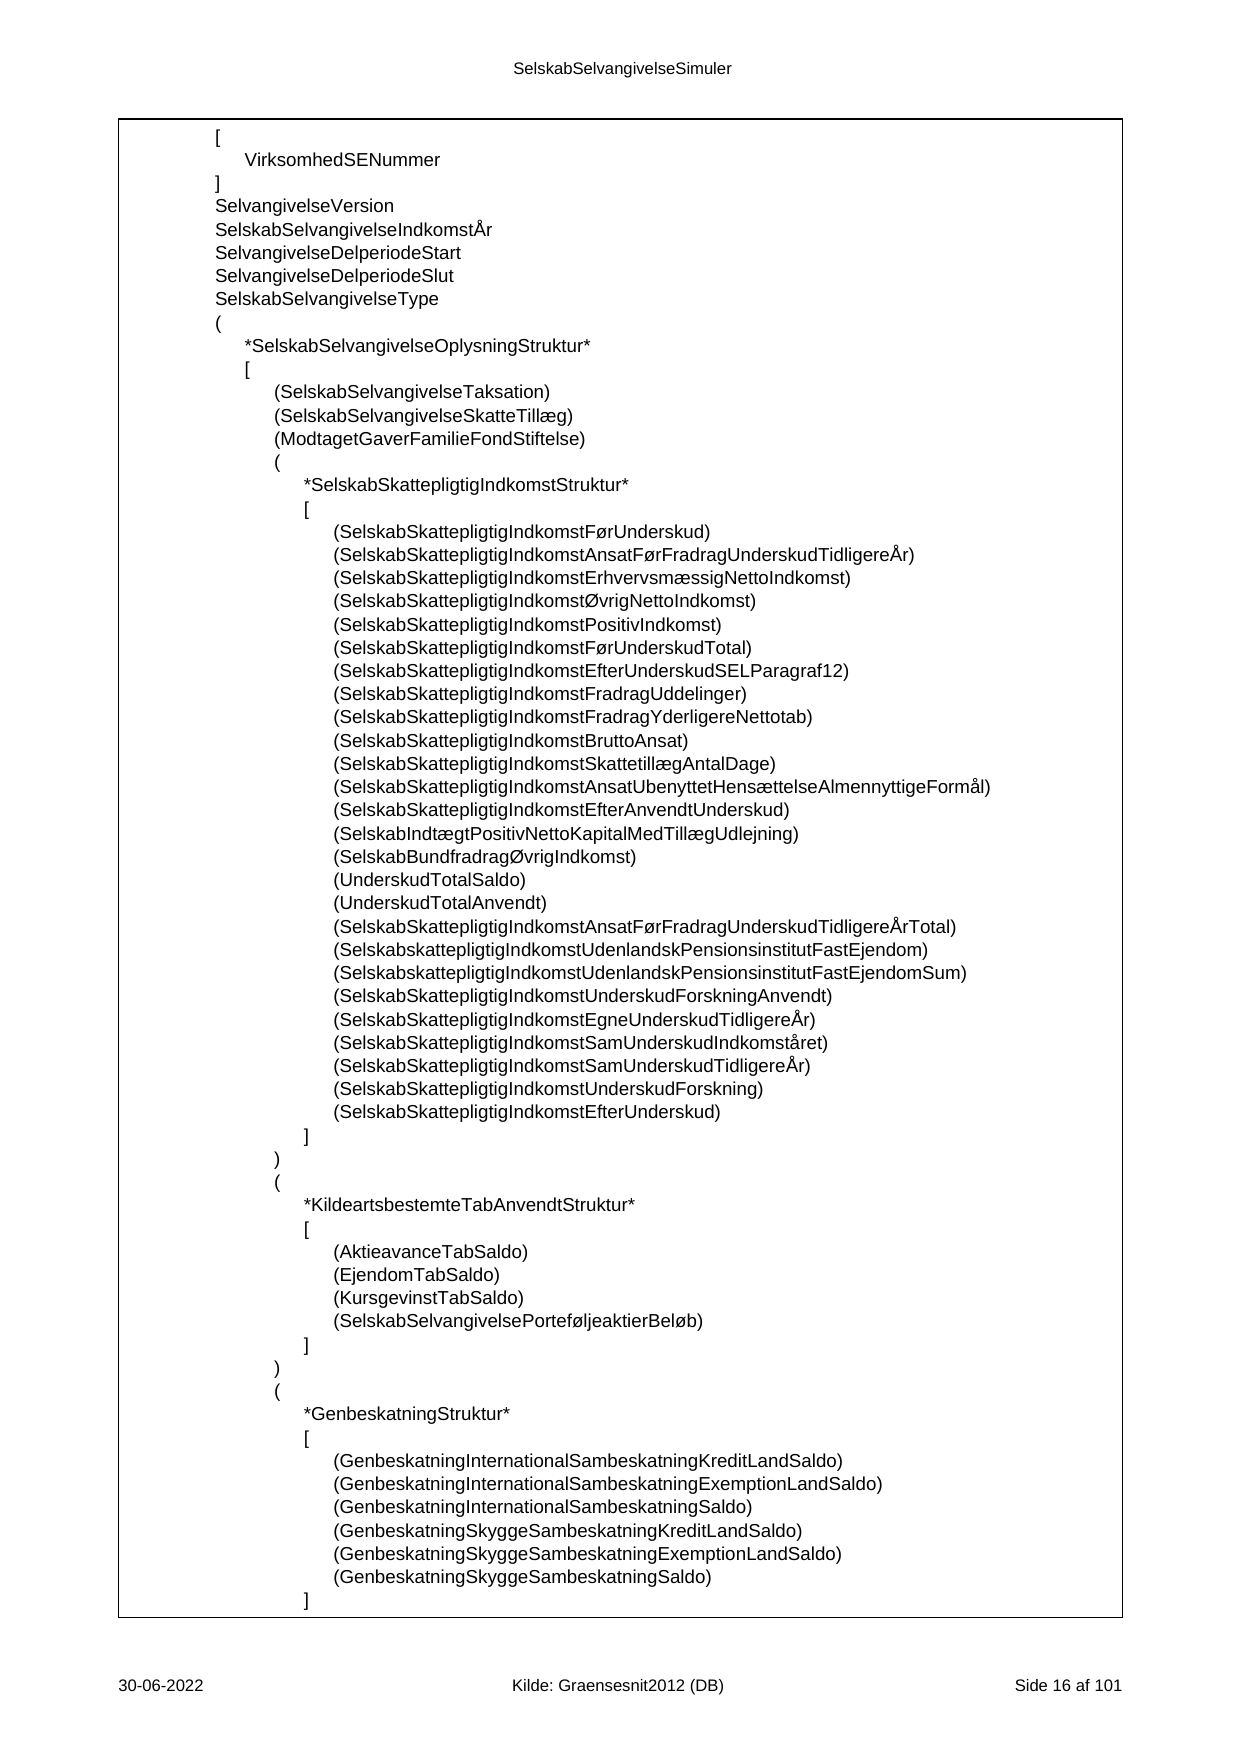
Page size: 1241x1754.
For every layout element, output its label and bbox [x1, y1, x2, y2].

table_cell [119, 120, 1122, 1617]
